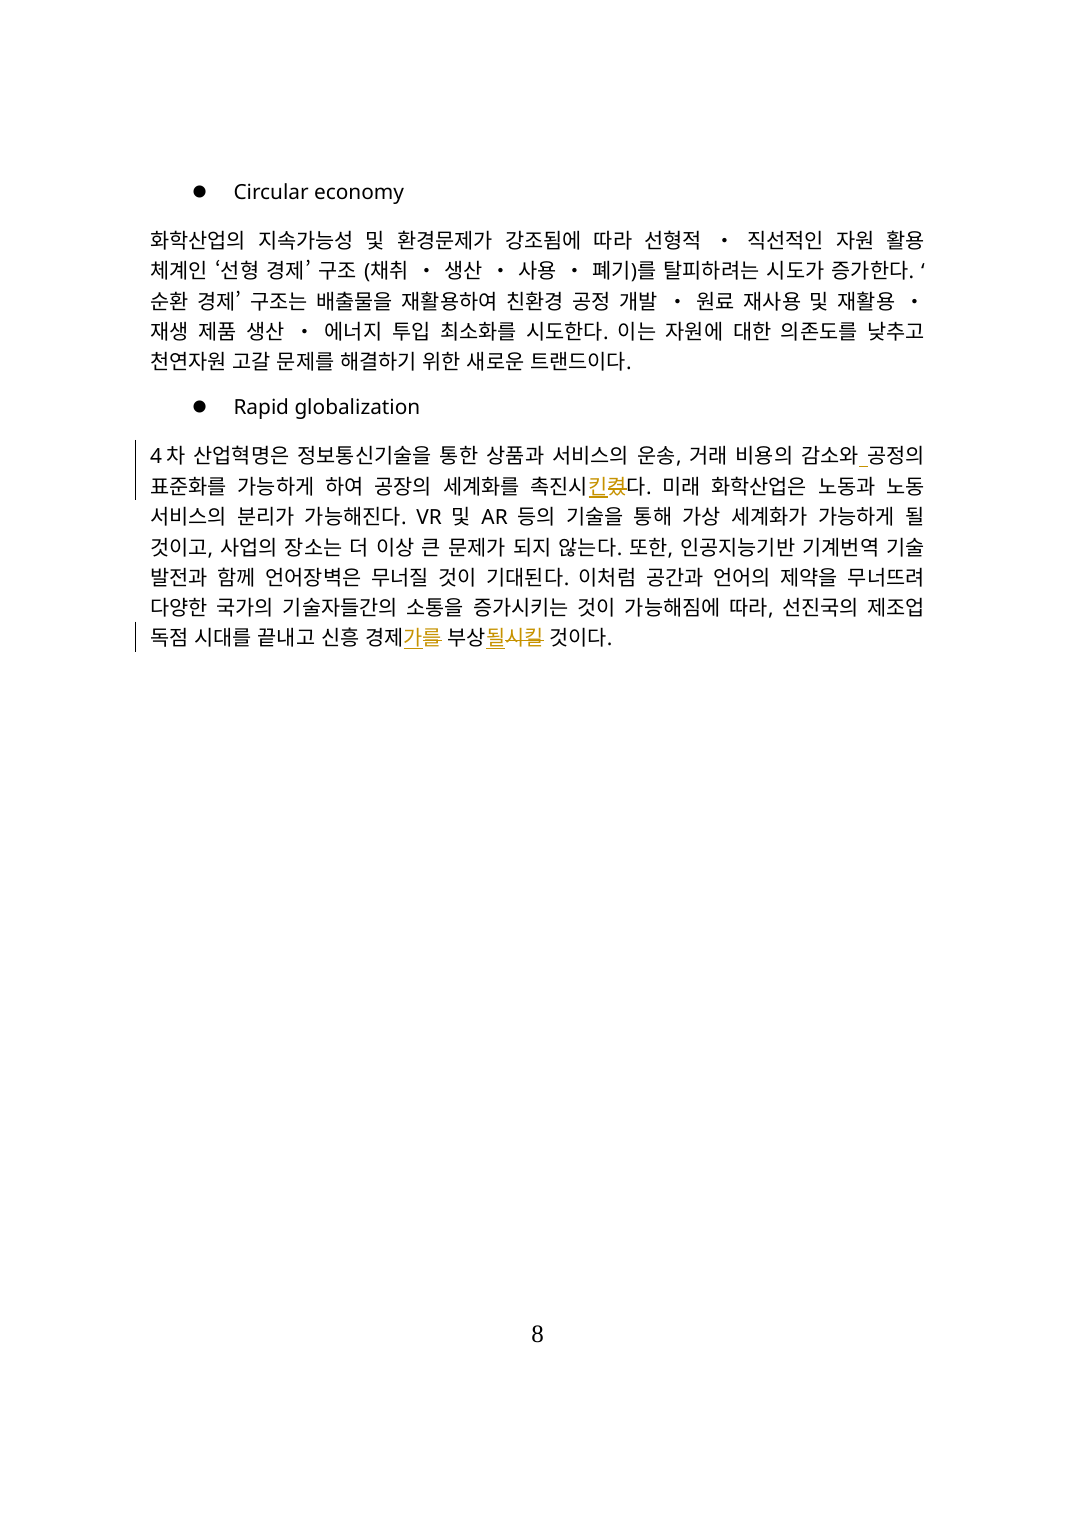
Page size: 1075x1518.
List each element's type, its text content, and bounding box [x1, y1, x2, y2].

list Circular economy [192, 177, 925, 206]
text 화학산업의 지속가능성 및 환경문제가 강조됨에 따라 선형적 ‧ 직선적인 자원 활용 체계인 ‘선형 경제’ 구조 (채취 ‧ 생산 ‧ 사용 ‧ 폐기)를 탈피하려는 시도가 증가한다. ‘순환 경제’ 구조는 배출물을 재활용하여 친환경 공정 개발 ‧ 원료 재사용 및 재활용 ‧ 재생 제품 생산 ‧ 에너지 투입 최소화를 시도한다. 이는 자원에 대한 의존도를 낮추고 천연자원 고갈 문제를 해결하기 위한 새로운 트랜드이다. [150, 224, 925, 376]
list Rapid globalization [192, 392, 925, 421]
text 4차 산업혁명은 정보통신기술을 통한 상품과 서비스의 운송, 거래 비용의 감소와공정의 표준화를 가능하게 하여 공장의 세계화를 촉진시다. 미래 화학산업은 노동과 노동 서비스의 분리가 가능해진다. VR 및 AR 등의 기술을 통해 가상 세계화가 가능하게 될 것이고, 사업의 장소는 더 이상 큰 문제가 되지 않는다. 또한, 인공지능기반 기계번역 기술 발전과 함께 언어장벽은 무너질 것이 기대된다. 이처럼 공간과 언어의 제약을 무너뜨려 다양한 국가의 기술자들간의 소통을 증가시키는 것이 가능해짐에 따라, 선진국의 제조업 독점 시대를 끝내고 신흥 경제 부상 것이다. [150, 440, 925, 652]
